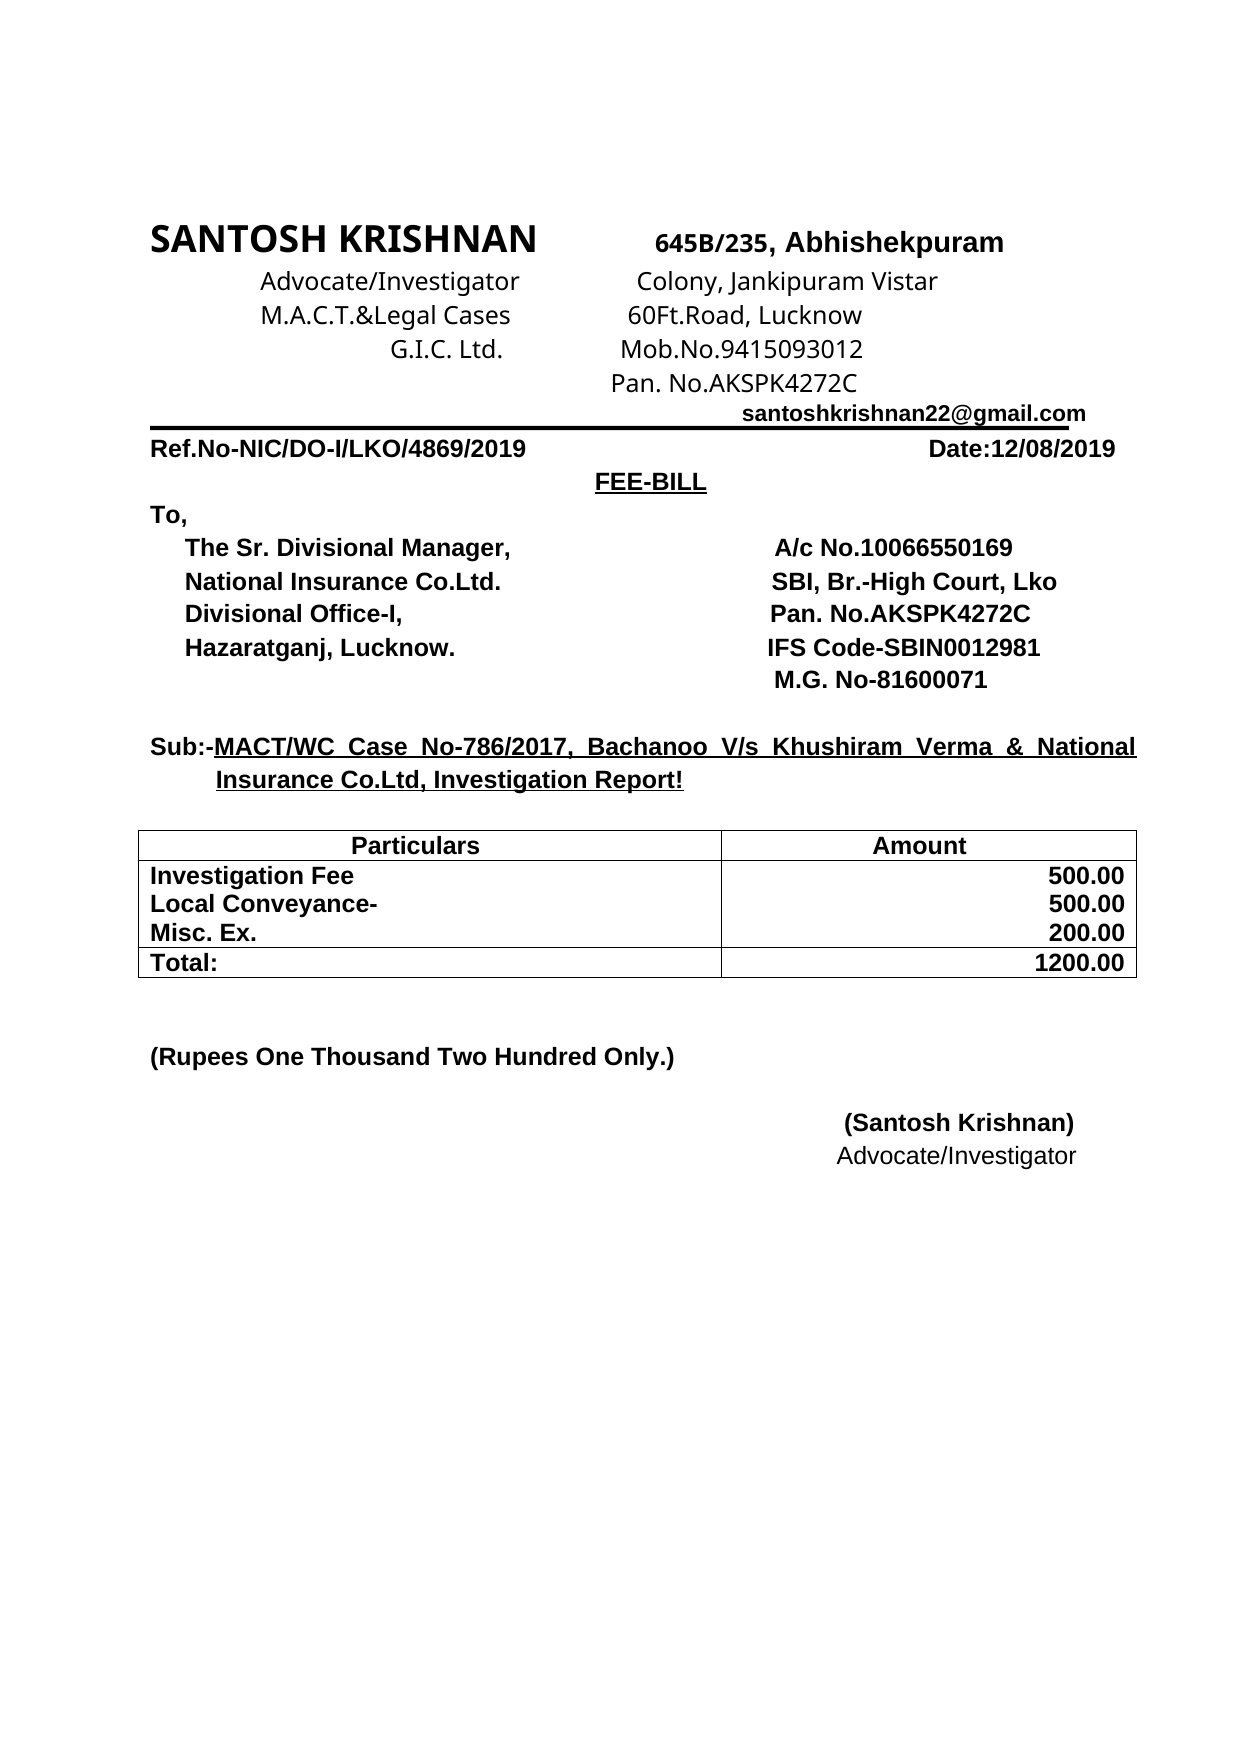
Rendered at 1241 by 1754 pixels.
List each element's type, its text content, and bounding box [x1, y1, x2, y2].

text M.A.C.T.&Legal Cases 60Ft.Road, Lucknow [150, 297, 1137, 331]
text Sub:-MACT/WC Case No-786/2017, Bachanoo V/s Khushiram Verma & National Insurance Co.Ltd, Investigation Report! [150, 732, 1137, 793]
text SANTOSH KRISHNAN 645B/235, Abhishekpuram [150, 212, 1137, 263]
text To, [150, 500, 1137, 529]
text santoshkrishnan22@gmail.com [150, 399, 1137, 426]
table_cell 500.00 500.00 200.00 [722, 861, 1136, 947]
text Divisional Office-I, Pan. No.AKSPK4272C [150, 599, 1137, 628]
text (Rupees One Thousand Two Hundred Only.) [150, 1042, 1137, 1071]
table_header Particulars [139, 831, 721, 859]
text Ref.No-NIC/DO-I/LKO/4869/2019 Date:12/08/2019 [150, 426, 1137, 463]
text National Insurance Co.Ltd. SBI, Br.-High Court, Lko [150, 566, 1137, 595]
table_cell 1200.00 [722, 948, 1136, 977]
text FEE-BILL [150, 467, 1137, 496]
table_header Amount [722, 831, 1136, 859]
text The Sr. Divisional Manager, A/c No.10066550169 [150, 533, 1137, 562]
table_cell Total: [139, 948, 721, 977]
table_cell Investigation Fee Local Conveyance- Misc. Ex. [139, 861, 721, 947]
text M.G. No-81600071 [150, 666, 1137, 694]
text (Santosh Krishnan) [150, 1108, 1137, 1137]
text Pan. No.AKSPK4272C [150, 365, 1137, 399]
text Hazaratganj, Lucknow. IFS Code-SBIN0012981 [150, 632, 1137, 661]
text Advocate/Investigator [150, 1141, 1137, 1170]
text Advocate/Investigator Colony, Jankipuram Vistar [150, 263, 1137, 297]
text G.I.C. Ltd. Mob.No.9415093012 [150, 331, 1137, 365]
